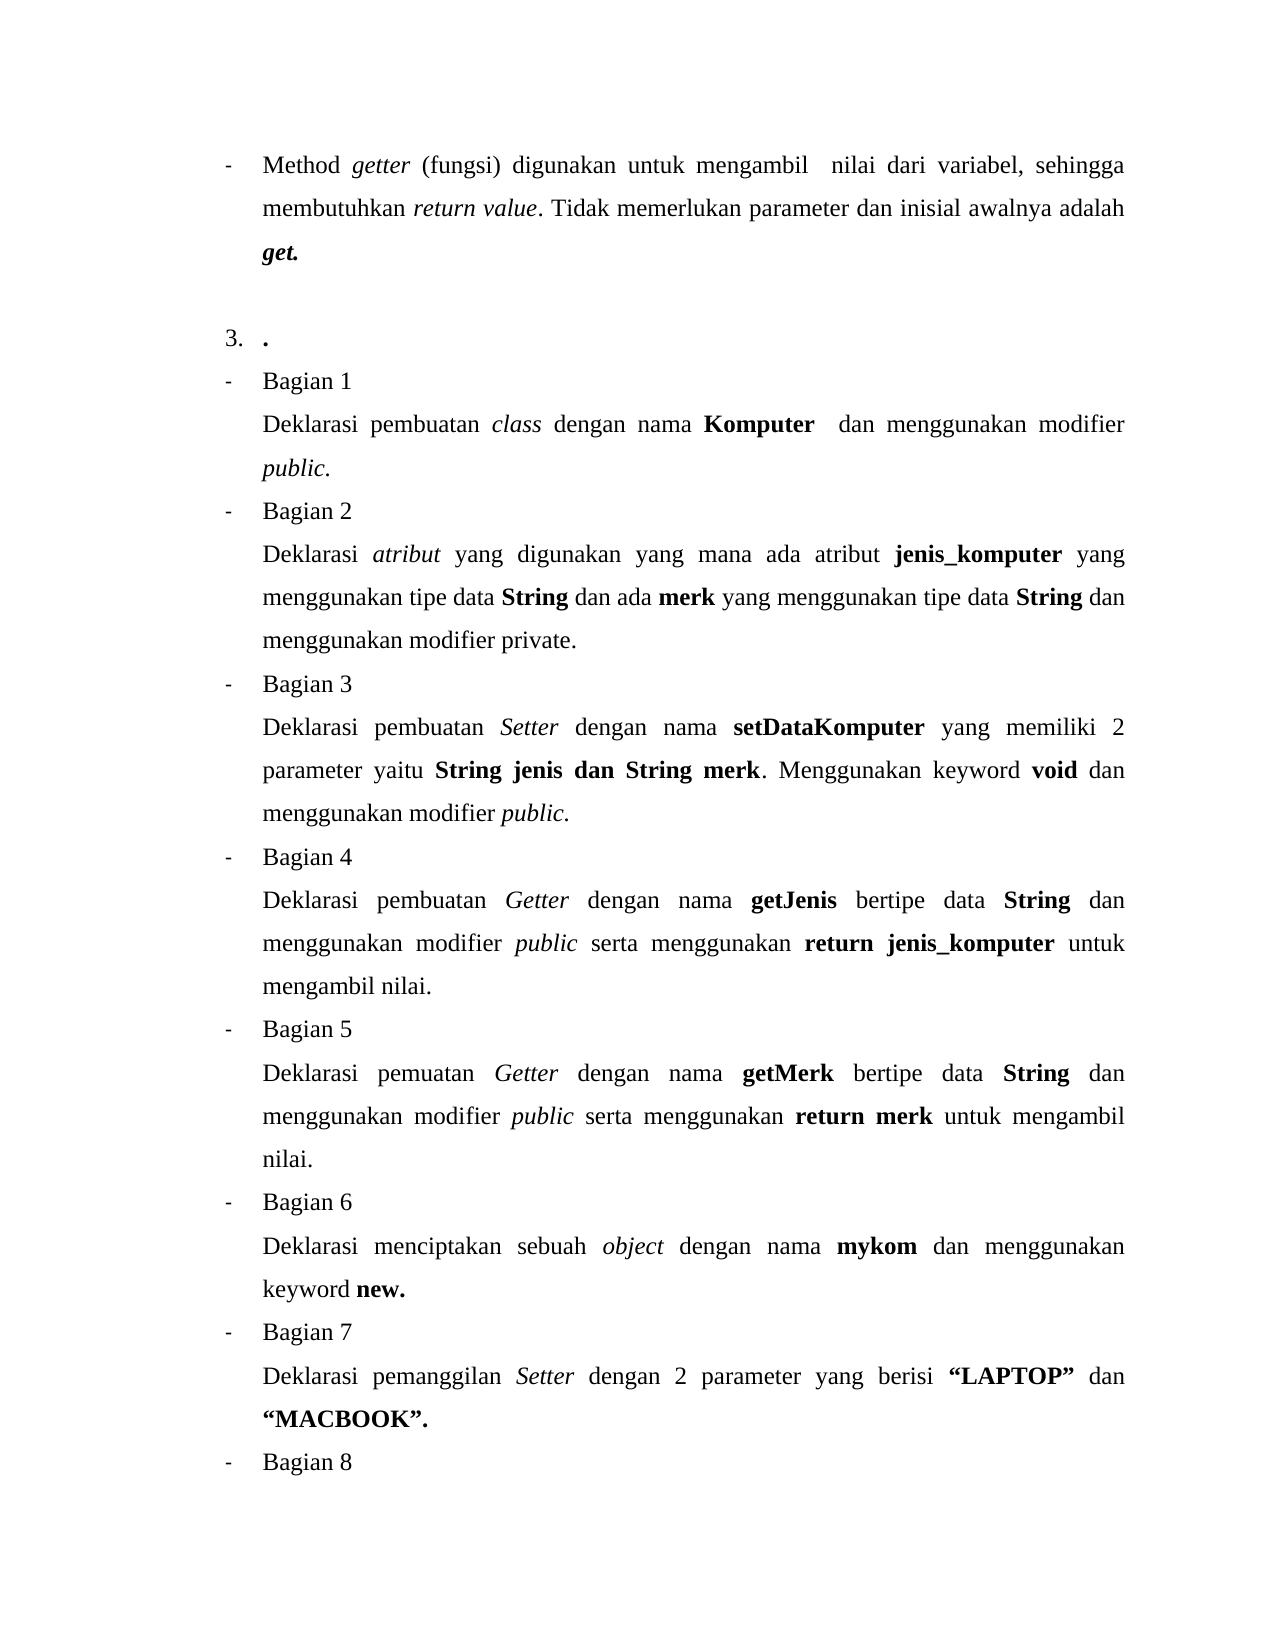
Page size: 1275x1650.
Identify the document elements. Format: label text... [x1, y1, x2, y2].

list Bagian 2 [225, 496, 1125, 525]
list Deklarasi pembuatan Getter dengan nama getJenis bertipe data String dan menggunakan modifier public serta menggunakan return jenis_komputer untuk mengambil nilai. [262, 885, 1125, 1000]
list Bagian 8 [225, 1447, 1125, 1476]
list Bagian 5 [225, 1014, 1125, 1043]
list . [225, 323, 1125, 352]
list Deklarasi pembuatan class dengan nama Komputer dan menggunakan modifier public. [262, 409, 1125, 481]
list Deklarasi pemuatan Getter dengan nama getMerk bertipe data String dan menggunakan modifier public serta menggunakan return merk untuk mengambil nilai. [262, 1058, 1125, 1173]
list Bagian 7 [225, 1317, 1125, 1346]
list Bagian 3 [225, 669, 1125, 698]
list Deklarasi pembuatan Setter dengan nama setDataKomputer yang memiliki 2 parameter yaitu String jenis dan String merk. Menggunakan keyword void dan menggunakan modifier public. [262, 712, 1125, 827]
list Deklarasi pemanggilan Setter dengan 2 parameter yang berisi “LAPTOP” dan “MACBOOK”. [262, 1361, 1125, 1433]
list Bagian 1 [225, 366, 1125, 395]
list Method getter (fungsi) digunakan untuk mengambil nilai dari variabel, sehingga membutuhkan return value. Tidak memerlukan parameter dan inisial awalnya adalah get. [225, 150, 1125, 265]
list Deklarasi atribut yang digunakan yang mana ada atribut jenis_komputer yang menggunakan tipe data String dan ada merk yang menggunakan tipe data String dan menggunakan modifier private. [262, 539, 1125, 654]
list Bagian 6 [225, 1187, 1125, 1216]
list Bagian 4 [225, 842, 1125, 871]
list Deklarasi menciptakan sebuah object dengan nama mykom dan menggunakan keyword new. [262, 1231, 1125, 1303]
